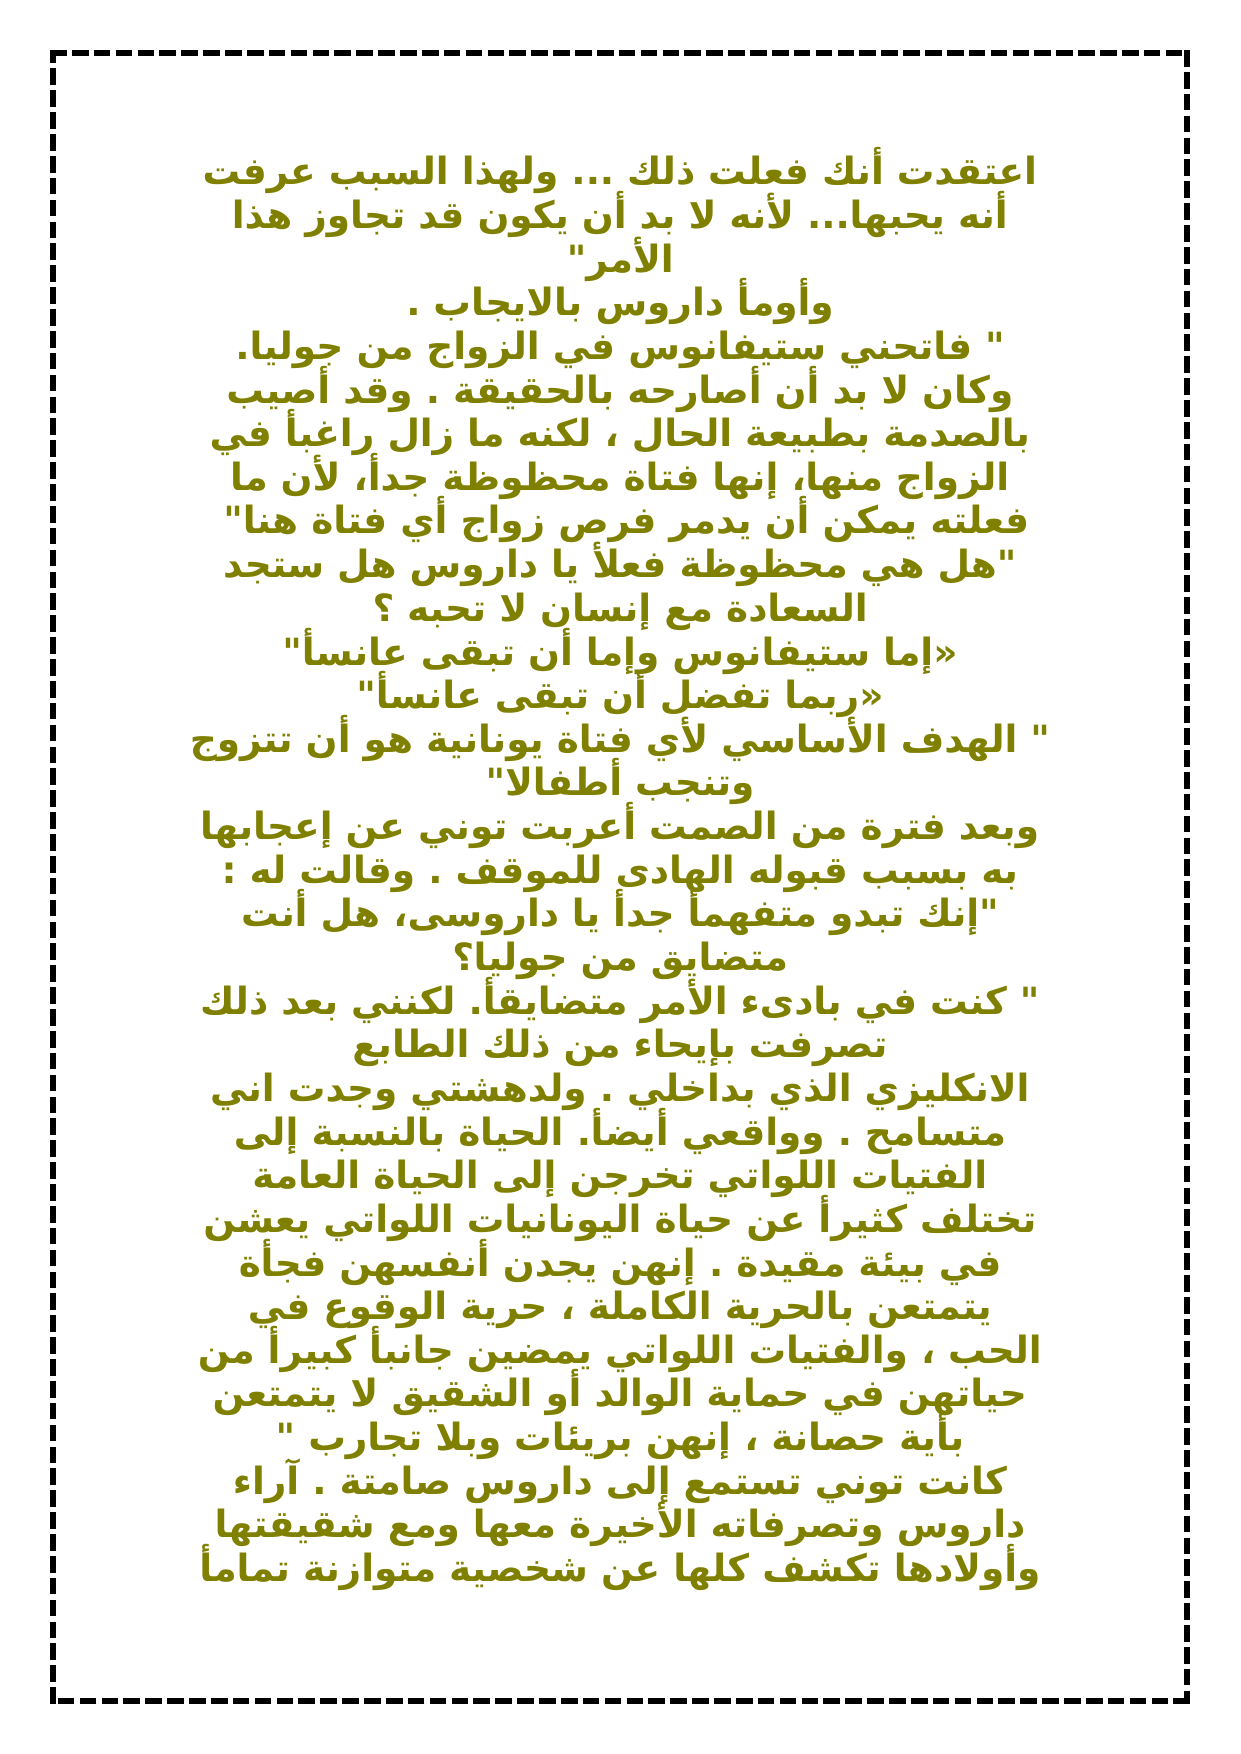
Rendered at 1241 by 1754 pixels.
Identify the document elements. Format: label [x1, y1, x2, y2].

text [187, 150, 1053, 1590]
